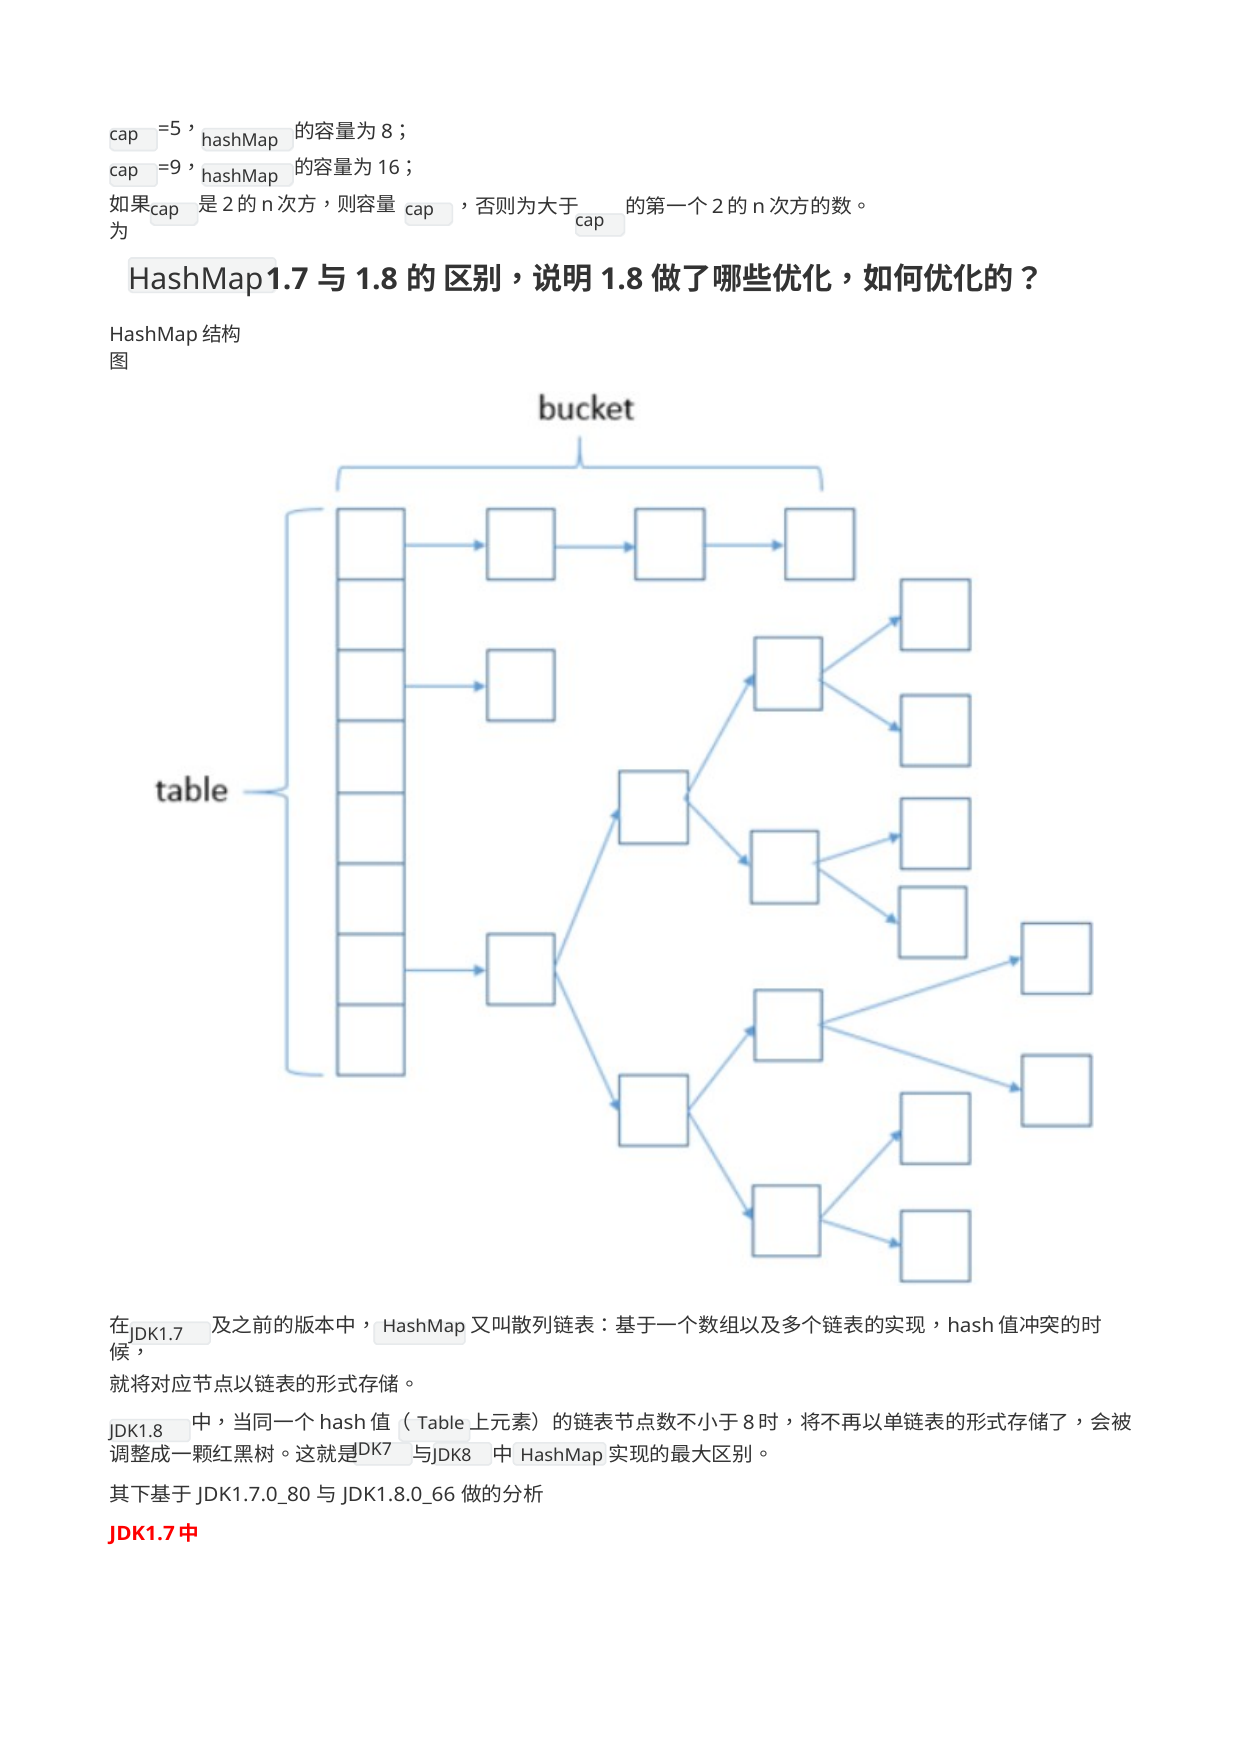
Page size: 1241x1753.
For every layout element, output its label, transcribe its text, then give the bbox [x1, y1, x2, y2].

text =5， [158, 114, 206, 141]
text ，否则为大于 [454, 192, 580, 219]
text 就将对应节点以链表的形式存储。 [109, 1365, 1142, 1398]
text =9， [158, 153, 206, 180]
text 中，当同一个hash值（ Table 上元素）的链表节点数不小于8时，将不再以单链表的形式存储了，会被 [191, 1408, 1142, 1435]
text HashMap结构图 [109, 320, 261, 374]
text 如果 是2的n次方，则容量为 [109, 191, 410, 244]
text 的容量为8； 的容量为16； [294, 117, 420, 180]
text 在 及之前的版本中， HashMap 又叫散列链表：基于一个数组以及多个链表的实现，hash值冲突的时候， [109, 1311, 1142, 1365]
text 的第一个2的n次方的数。 [625, 192, 1142, 219]
text 其下基于 JDK1.7.0_80 与 JDK1.8.0_66 做的分析 [109, 1480, 1142, 1507]
text 调整成一颗红黑树。这就是 与 中 HashMap 实现的最大区别。 [109, 1435, 1142, 1468]
subtitle 与 1.8 的 区别，说明 1.8 做了哪些优化，如何优化的？ [265, 257, 1142, 298]
picture [153, 391, 1094, 1286]
subtitle JDK1.7中 [109, 1519, 1142, 1546]
